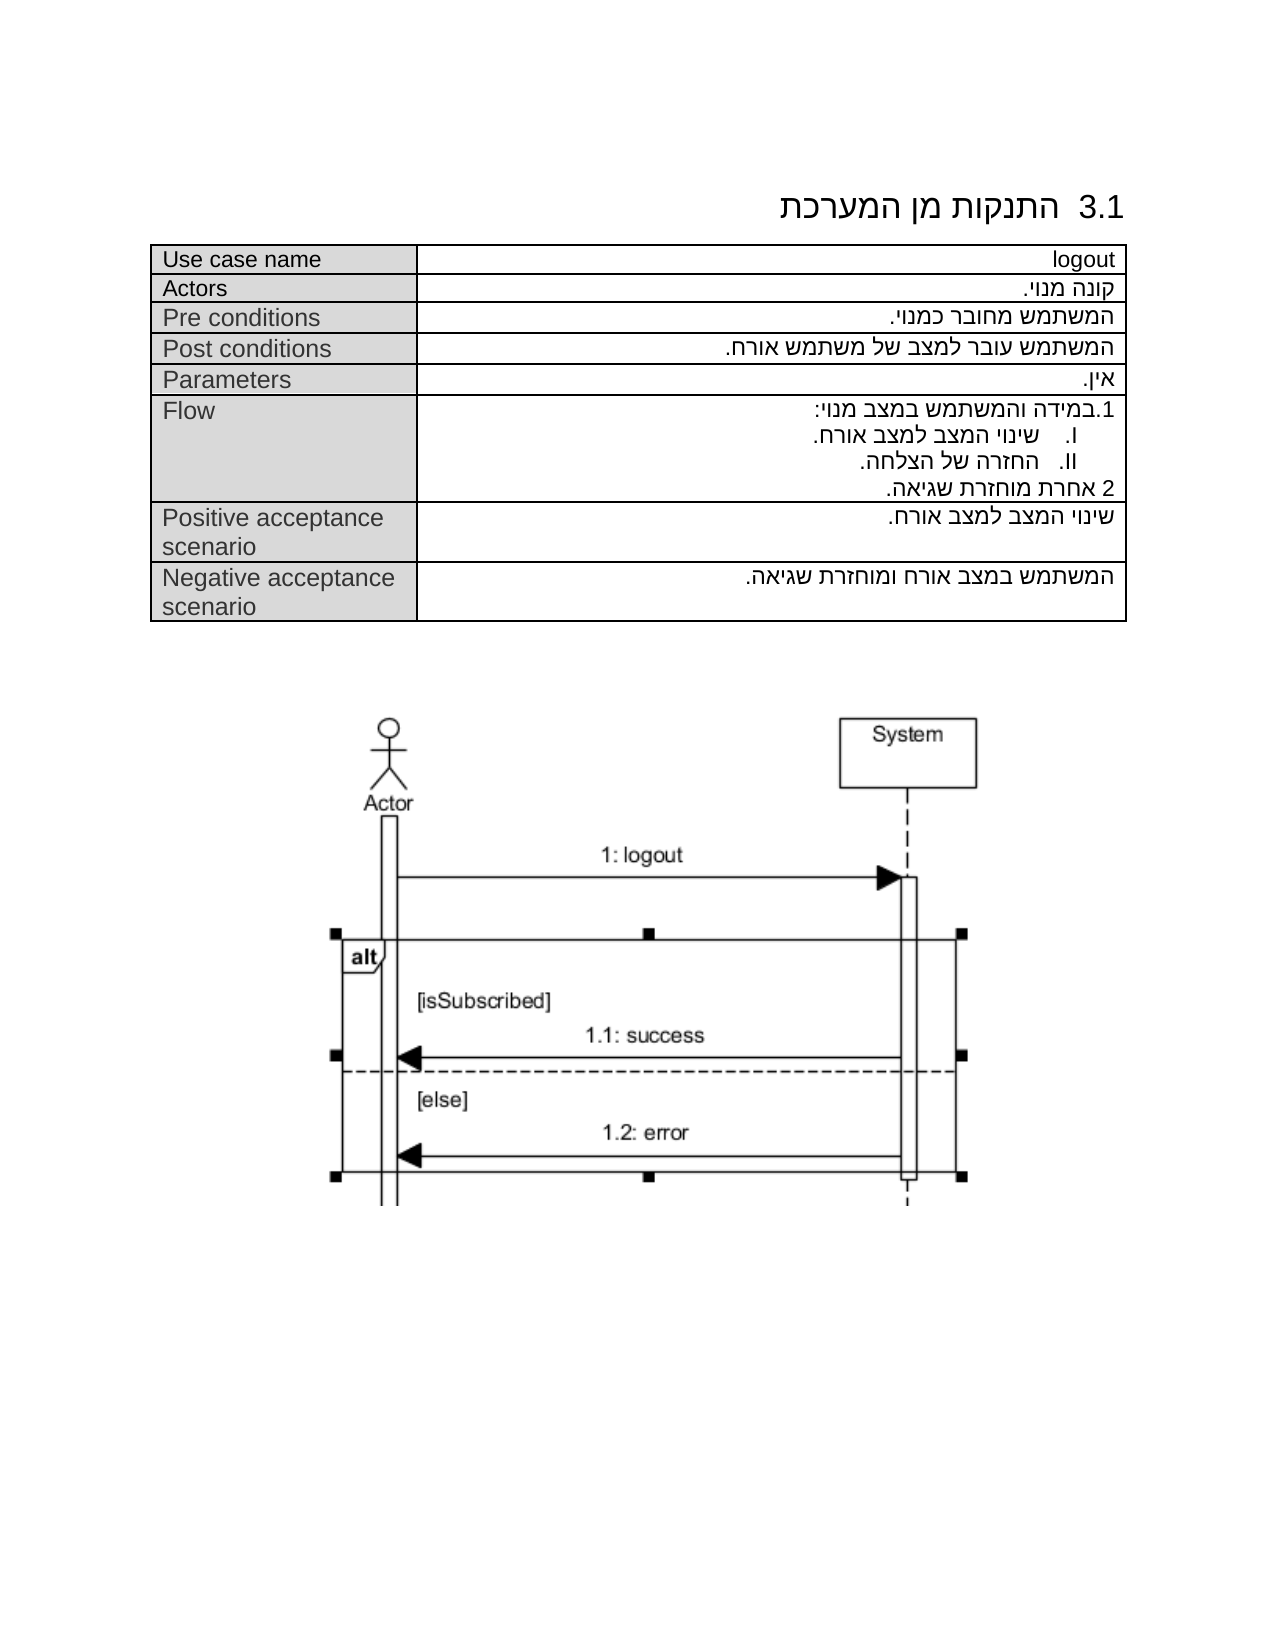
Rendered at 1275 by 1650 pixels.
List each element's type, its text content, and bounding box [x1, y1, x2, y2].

table_header Use case name [152, 246, 416, 273]
subtitle 3.1 התנקות מן המערכת [150, 187, 1125, 226]
table_cell Parameters [152, 365, 416, 393]
table_cell Pre conditions [152, 303, 416, 332]
table_cell Post conditions [152, 334, 416, 363]
table_cell 1.במידה והמשתמש במצב מנוי: שינוי המצב למצב אורח. החזרה של הצלחה. 2 אחרת מוחזרת שגיאה. [418, 396, 1125, 501]
table_cell Flow [152, 396, 416, 501]
table_cell שינוי המצב למצב אורח. [418, 503, 1125, 561]
table_cell המשתמש מחובר כמנוי. [418, 303, 1125, 332]
table_cell אין. [418, 365, 1125, 393]
table_header logout [418, 246, 1125, 273]
table_cell Actors [152, 275, 416, 301]
picture [256, 712, 1018, 1206]
table_cell המשתמש עובר למצב של משתמש אורח. [418, 334, 1125, 363]
table_cell Negative acceptance scenario [152, 563, 416, 620]
table_cell המשתמש במצב אורח ומוחזרת שגיאה. [418, 563, 1125, 620]
table_cell קונה מנוי. [418, 275, 1125, 301]
table_cell Positive acceptance scenario [152, 503, 416, 561]
